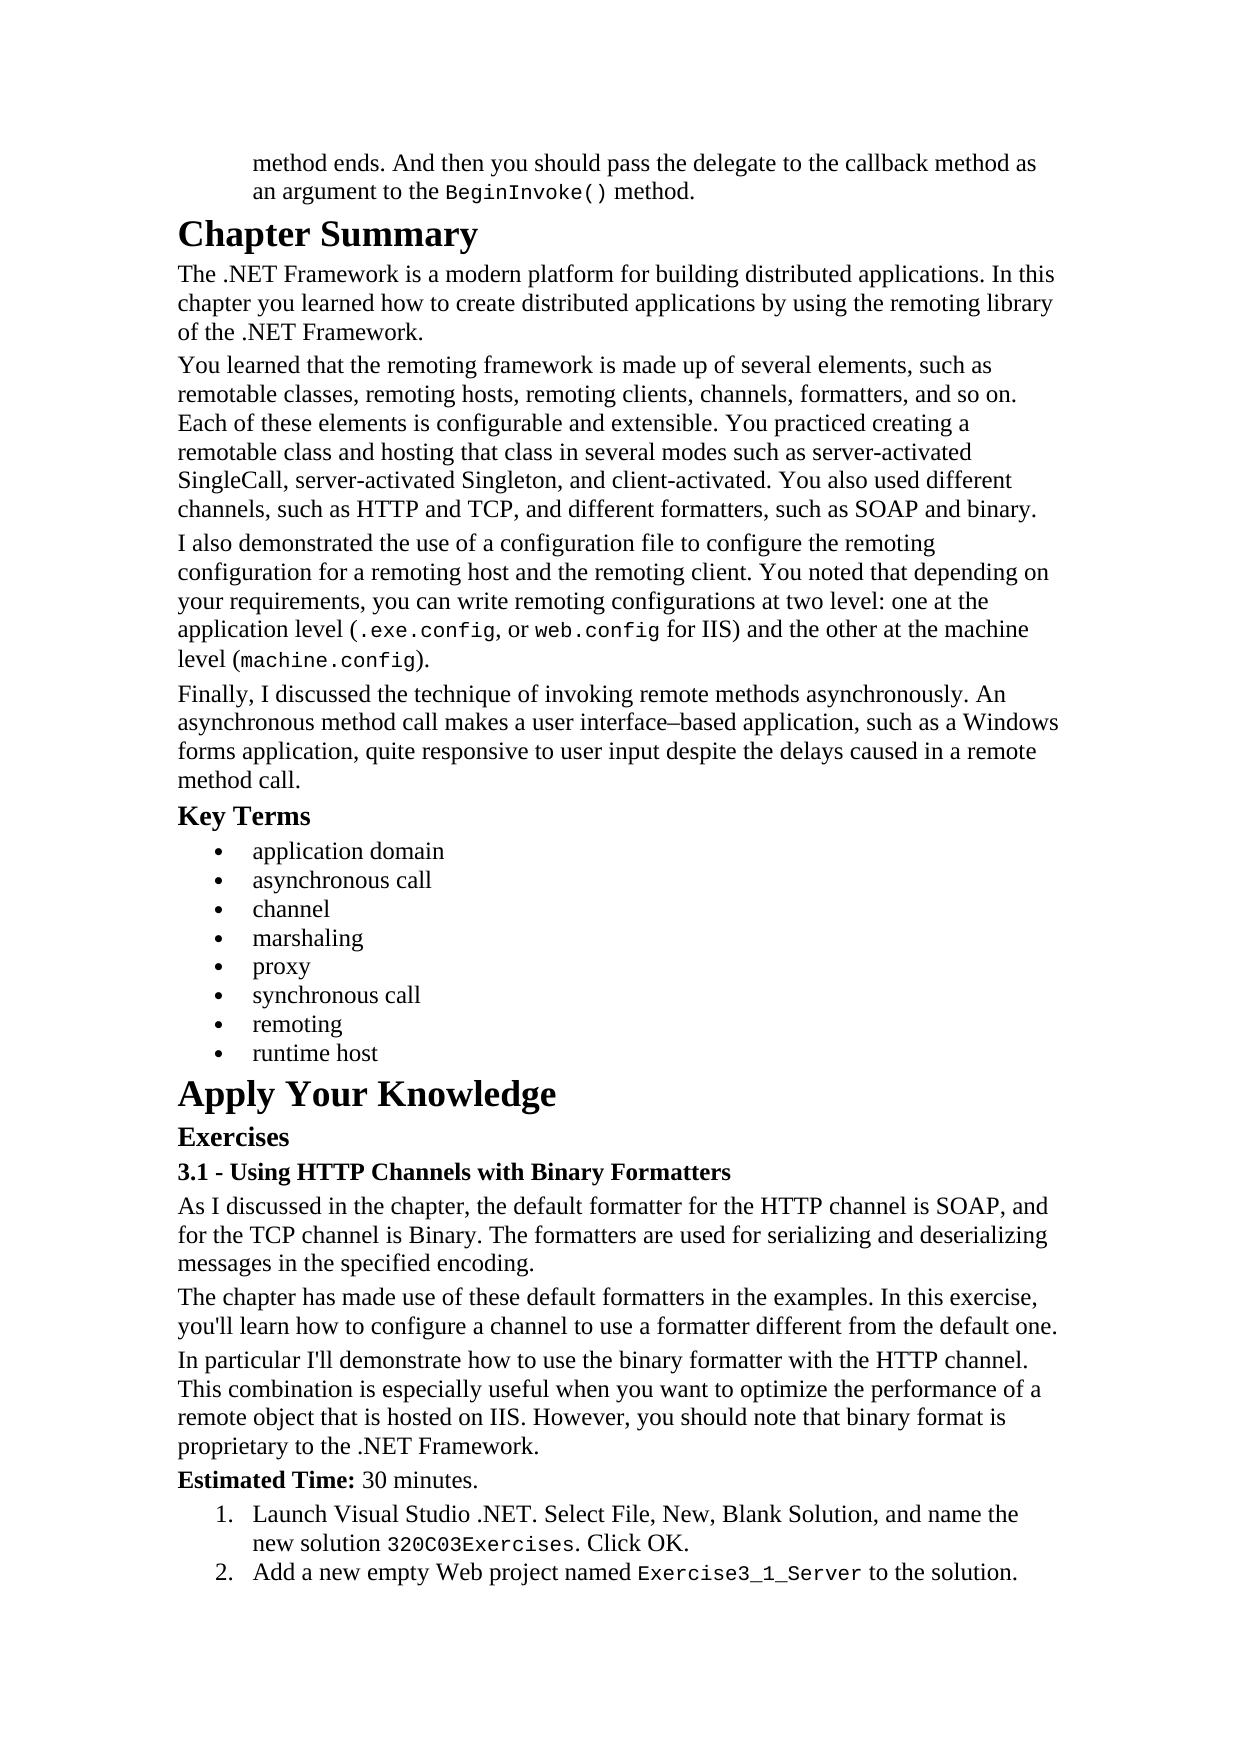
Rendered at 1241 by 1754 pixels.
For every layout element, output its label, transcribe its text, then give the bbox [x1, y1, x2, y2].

text I also demonstrated the use of a configuration file to configure the remoting configuration for a remoting host and the remoting client. You noted that depending on your requirements, you can write remoting configurations at two level: one at the application level (.exe.config, or web.config for IIS) and the other at the machine level (machine.config). [177, 528, 1063, 674]
text 3.1 - Using HTTP Channels with Binary Formatters [177, 1157, 1063, 1186]
text Estimated Time: 30 minutes. [177, 1465, 1063, 1494]
list remoting [215, 1009, 1063, 1038]
text As I discussed in the chapter, the default formatter for the HTTP channel is SOAP, and for the TCP channel is Binary. The formatters are used for serializing and deserializing messages in the specified encoding. [177, 1191, 1063, 1277]
text The .NET Framework is a modern platform for building distributed applications. In this chapter you learned how to create distributed applications by using the remoting library of the .NET Framework. [177, 259, 1063, 346]
list marshaling [215, 923, 1063, 951]
list channel [215, 894, 1063, 923]
text Exercises [177, 1120, 1063, 1152]
text The chapter has made use of these default formatters in the examples. In this exercise, you'll learn how to configure a channel to use a formatter different from the default one. [177, 1282, 1063, 1340]
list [215, 148, 1063, 206]
list Add a new empty Web project named Exercise3_1_Server to the solution. [215, 1557, 1063, 1587]
list synchronous call [215, 980, 1063, 1009]
text Key Terms [177, 799, 1063, 831]
text Apply Your Knowledge [177, 1071, 1063, 1114]
text Finally, I discussed the technique of invoking remote methods asynchronously. An asynchronous method call makes a user interface–based application, such as a Windows forms application, quite responsive to user input despite the delays caused in a remote method call. [177, 679, 1063, 794]
text In particular I'll demonstrate how to use the binary formatter with the HTTP channel. This combination is especially useful when you want to optimize the performance of a remote object that is hosted on IIS. However, you should note that binary format is proprietary to the .NET Framework. [177, 1345, 1063, 1460]
list Launch Visual Studio .NET. Select File, New, Blank Solution, and name the new solution 320C03Exercises. Click OK. [215, 1499, 1063, 1557]
list application domain [215, 836, 1063, 865]
list runtime host [215, 1038, 1063, 1066]
list asynchronous call [215, 865, 1063, 894]
text Chapter Summary [177, 211, 1063, 254]
list proxy [215, 951, 1063, 980]
text You learned that the remoting framework is made up of several elements, such as remotable classes, remoting hosts, remoting clients, channels, formatters, and so on. Each of these elements is configurable and extensible. You practiced creating a remotable class and hosting that class in several modes such as server-activated SingleCall, server-activated Singleton, and client-activated. You also used different channels, such as HTTP and TCP, and different formatters, such as SOAP and binary. [177, 351, 1063, 523]
